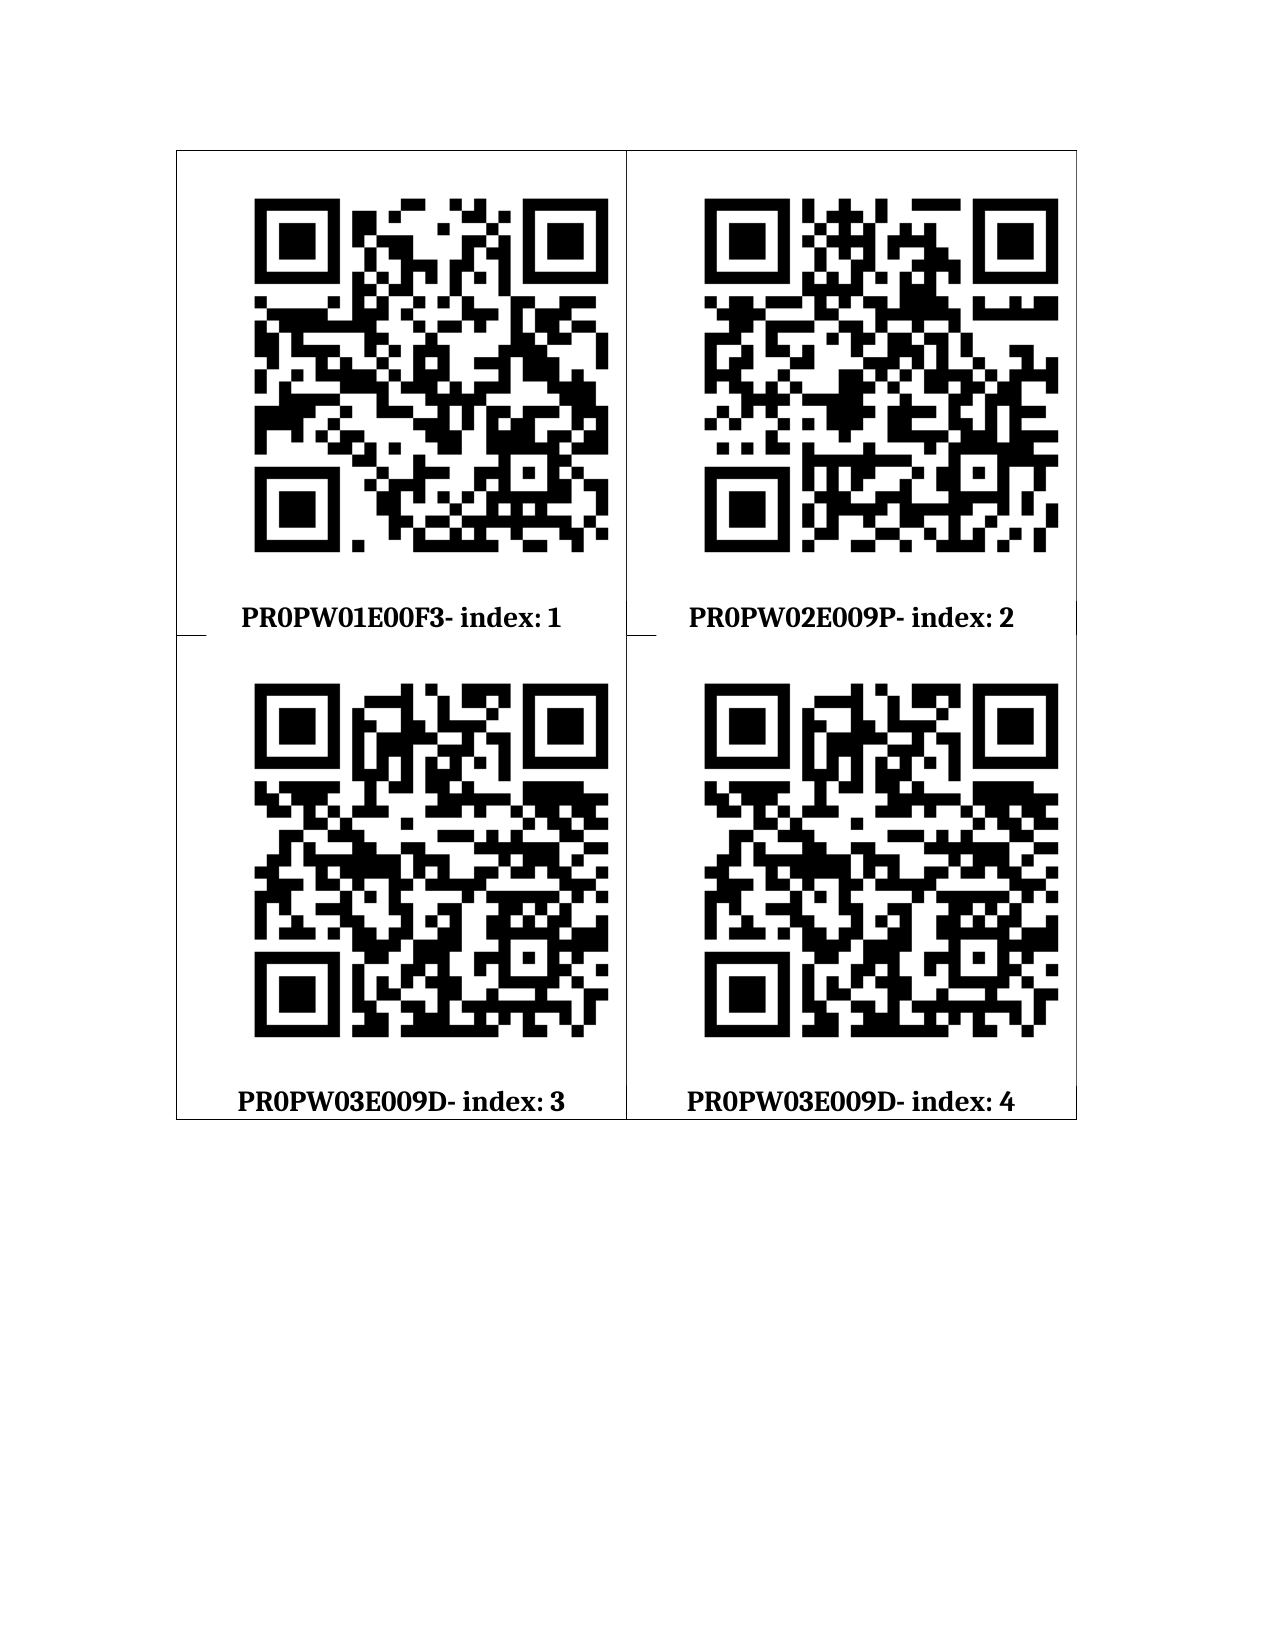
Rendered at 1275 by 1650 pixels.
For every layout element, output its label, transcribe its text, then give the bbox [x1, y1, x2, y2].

table_cell PR0PW03E009D- index: 3 [177, 636, 626, 1119]
picture [656, 151, 1077, 601]
table_cell PR0PW03E009D- index: 4 [627, 636, 1076, 1119]
table_header PR0PW02E009P- index: 2 [627, 151, 1076, 634]
picture [206, 151, 627, 601]
picture [206, 635, 627, 1086]
picture [656, 635, 1077, 1086]
table_header PR0PW01E00F3- index: 1 [177, 151, 626, 634]
